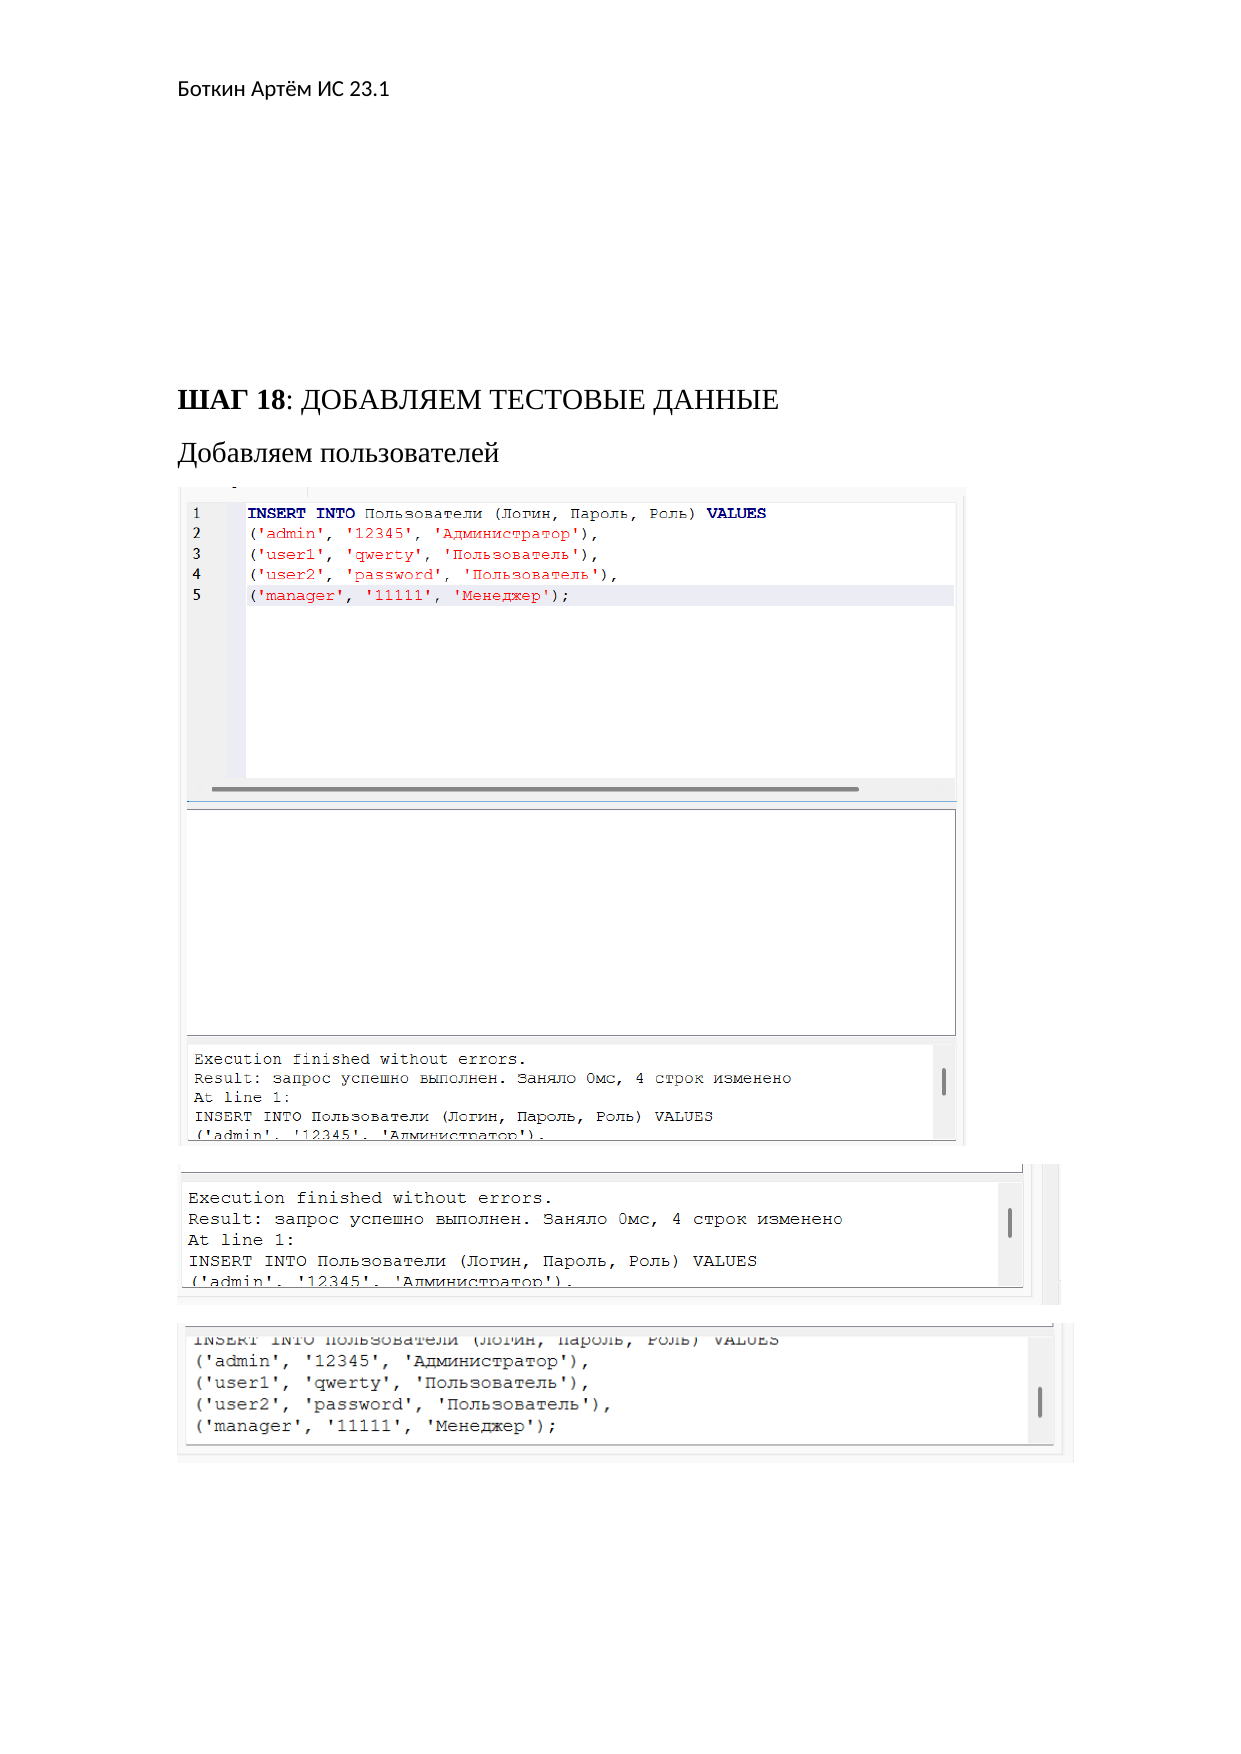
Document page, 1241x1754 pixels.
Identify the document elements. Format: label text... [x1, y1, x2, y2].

picture [177, 487, 967, 1146]
text Добавляем пользователей [177, 435, 1152, 468]
picture [177, 1323, 1074, 1463]
picture [177, 1164, 1062, 1305]
text ШАГ 18: ДОБАВЛЯЕМ ТЕСТОВЫЕ ДАННЫЕ [177, 382, 1152, 416]
